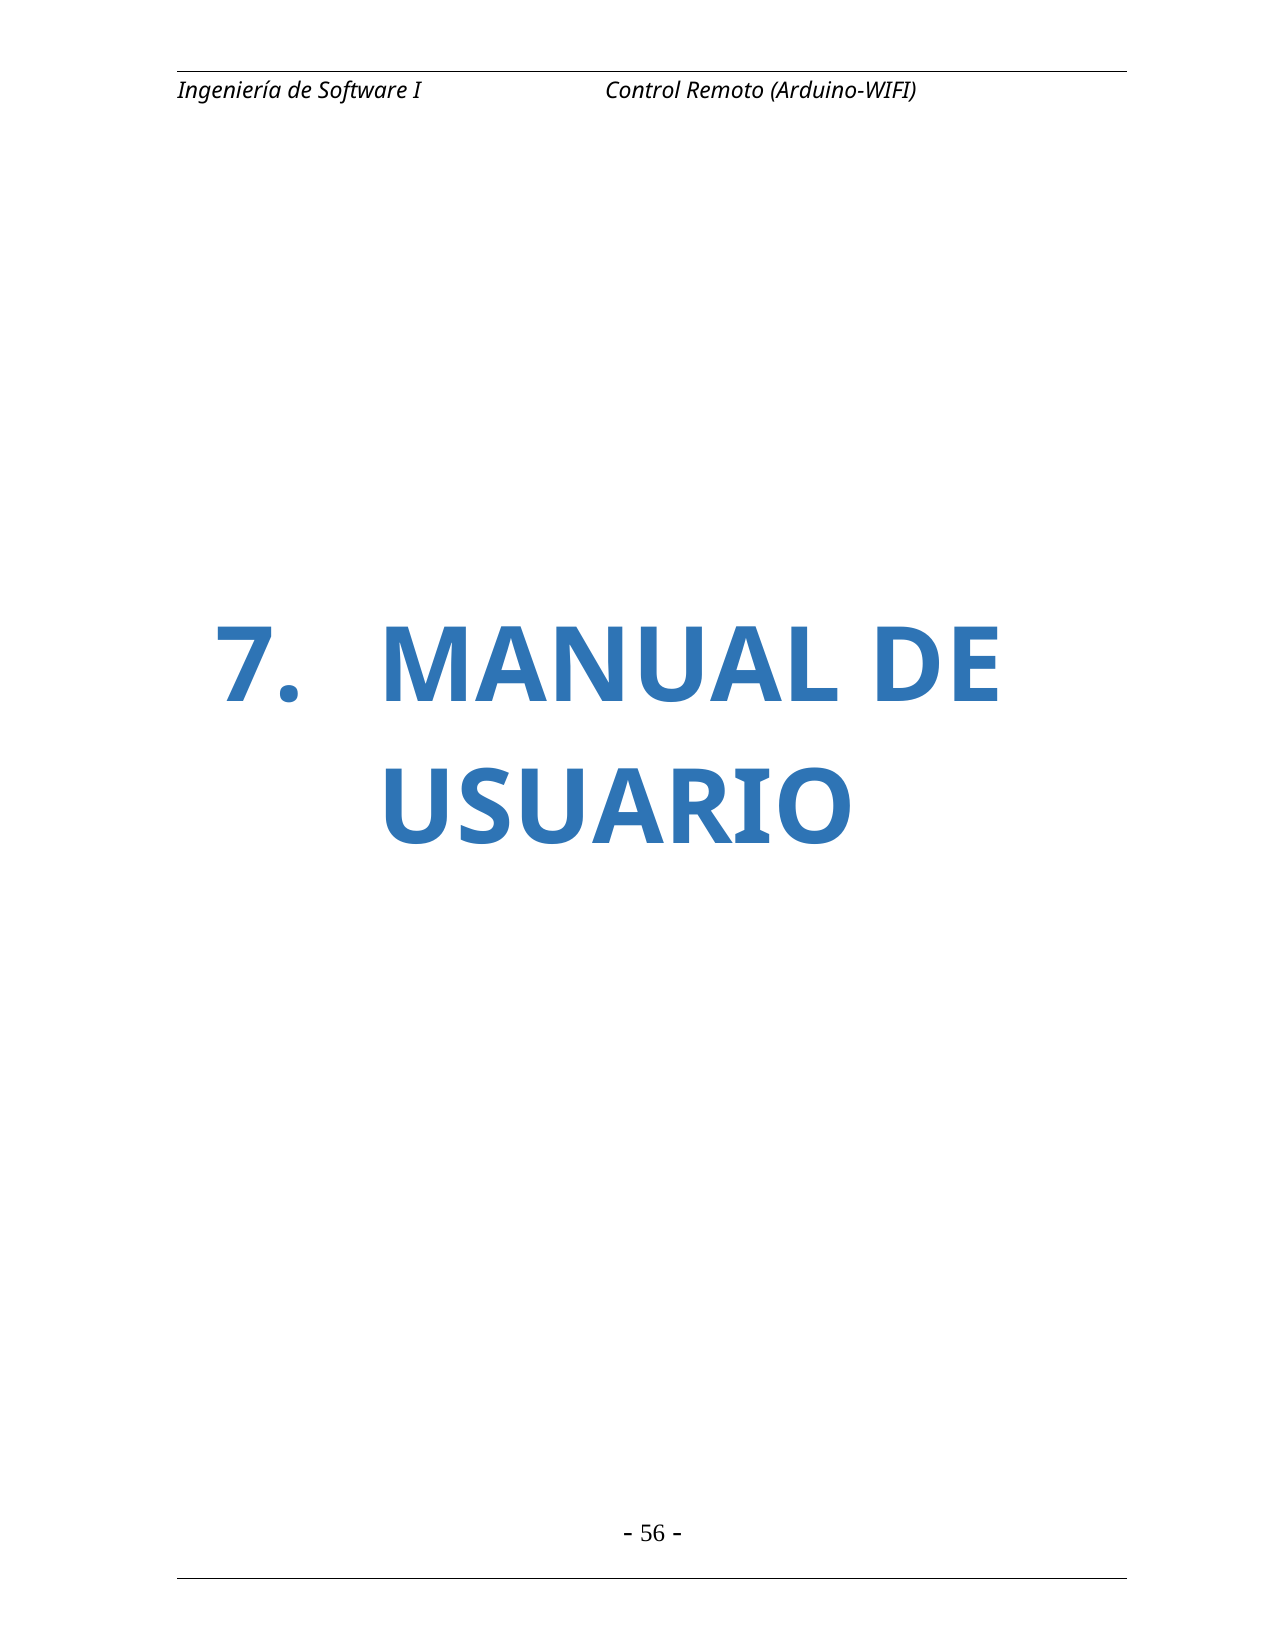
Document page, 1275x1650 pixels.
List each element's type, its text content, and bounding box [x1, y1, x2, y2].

subtitle MANUAL DE USUARIO [215, 590, 1127, 874]
